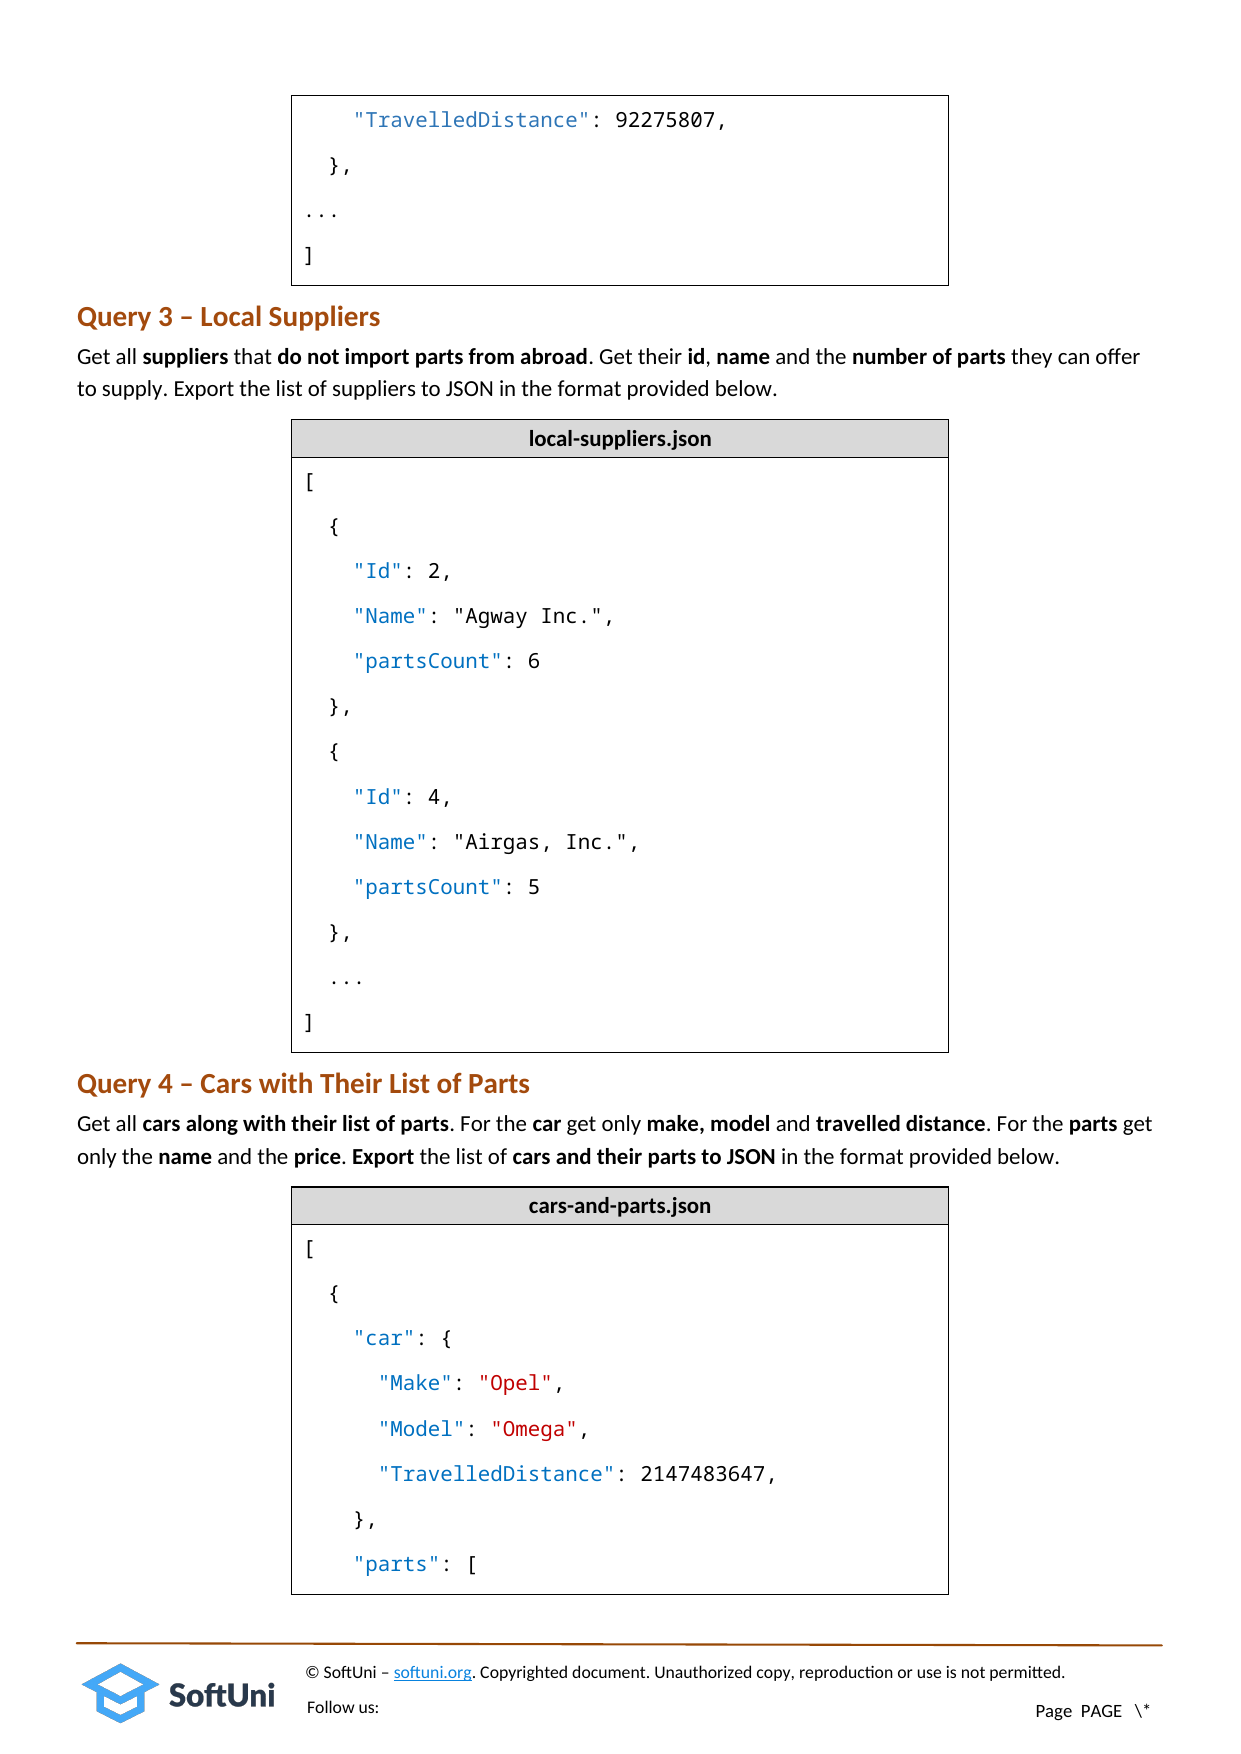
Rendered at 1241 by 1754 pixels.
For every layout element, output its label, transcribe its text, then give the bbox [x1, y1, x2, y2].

picture [75, 1658, 281, 1729]
subtitle Query 4 – Cars with Their List of Parts [77, 1066, 1163, 1101]
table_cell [292, 96, 948, 285]
table_cell [ { "Id": 2, "Name": "Agway Inc.", "partsCount": 6 }, { "Id": 4, "Name": "Airgas, Inc.", "partsCount": 5 }, ... ] [292, 458, 948, 1052]
table_header cars-and-parts.json [292, 1188, 948, 1224]
text Get all cars along with their list of parts. For the car get only make, model and travelled distance. For the parts get only the name and the price. Export the list of cars and their parts to JSON in the format provided below. [77, 1109, 1163, 1170]
text Get all suppliers that do not import parts from abroad. Get their id, name and the number of parts they can offer to supply. Export the list of suppliers to JSON in the format provided below. [77, 342, 1163, 403]
table_header local-suppliers.json [292, 420, 948, 457]
subtitle Query 3 – Local Suppliers [77, 298, 1163, 334]
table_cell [292, 1225, 948, 1594]
